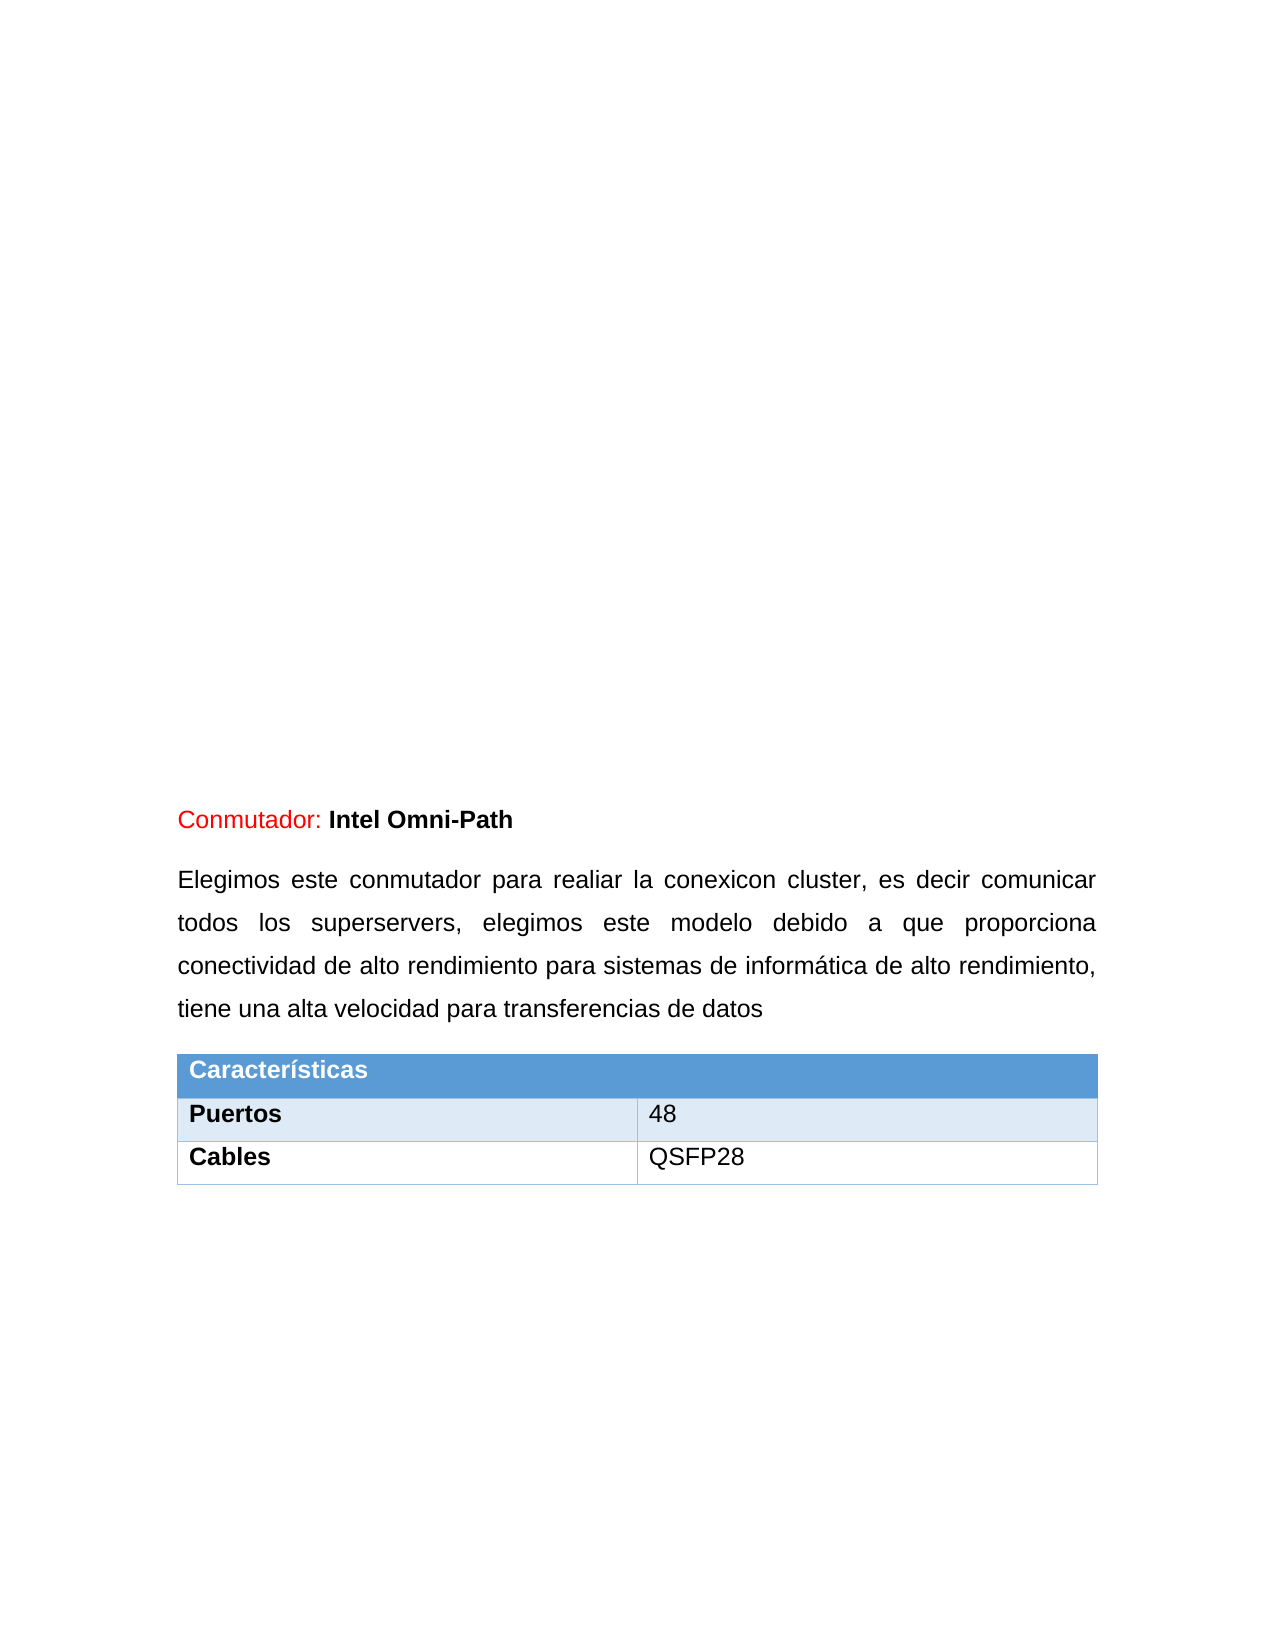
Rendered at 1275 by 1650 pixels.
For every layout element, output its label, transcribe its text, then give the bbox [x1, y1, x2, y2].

text Elegimos este conmutador para realiar la conexicon cluster, es decir comunicar todos los superservers, elegimos este modelo debido a que proporciona conectividad de alto rendimiento para sistemas de informática de alto rendimiento, tiene una alta velocidad para transferencias de datos [177, 865, 1098, 1023]
table_cell Puertos [178, 1099, 637, 1141]
table_header [638, 1055, 1097, 1098]
table_cell Cables [178, 1142, 637, 1184]
table_cell QSFP28 [638, 1142, 1097, 1184]
text Conmutador: Intel Omni-Path [177, 805, 1098, 834]
table_cell 48 [638, 1099, 1097, 1141]
table_header Características [178, 1055, 637, 1098]
